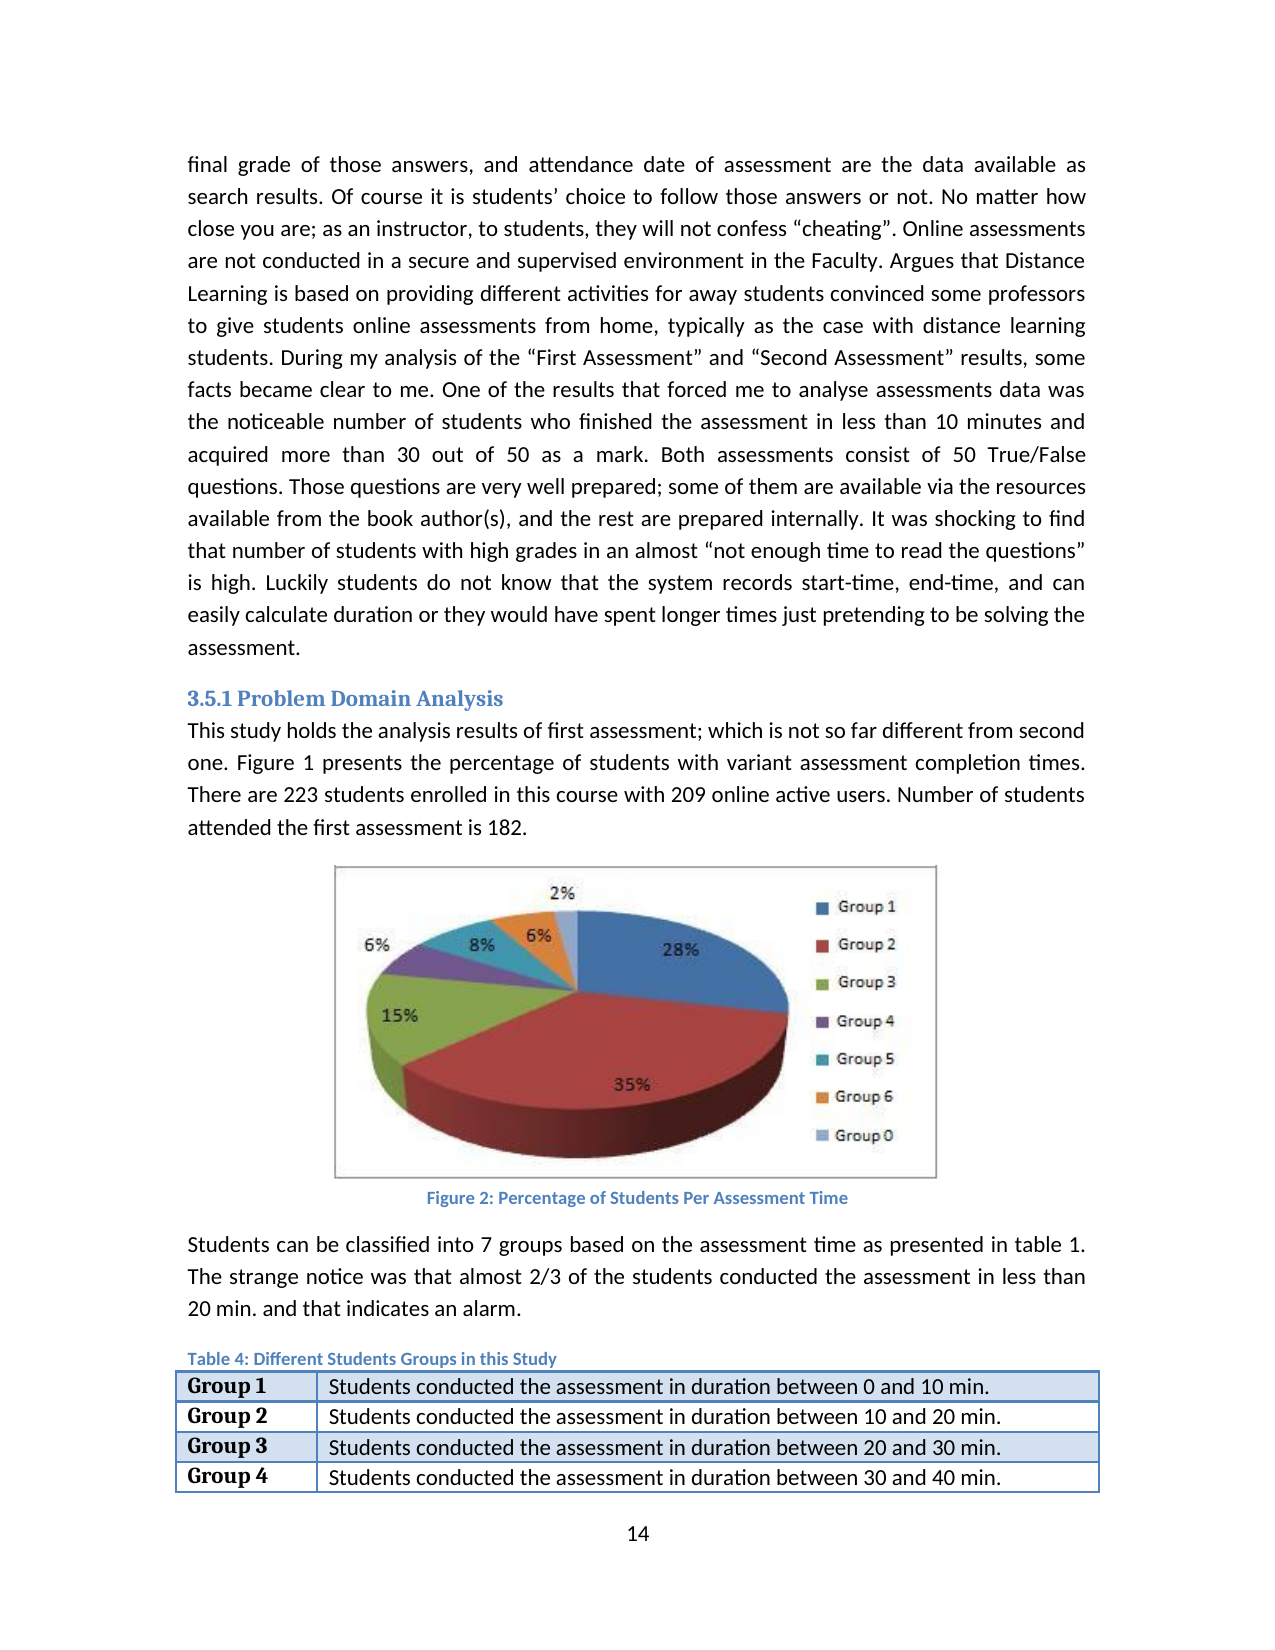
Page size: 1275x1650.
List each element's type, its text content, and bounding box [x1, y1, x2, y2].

table_cell Students conducted the assessment in duration between 30 and 40 min. [318, 1463, 1098, 1491]
text This study holds the analysis results of first assessment; which is not so far different from second one. Figure 1 presents the percentage of students with variant assessment completion times. There are 223 students enrolled in this course with 209 online active users. Number of students attended the first assessment is 182. [187, 716, 1087, 841]
subtitle 3.5.1 Problem Domain Analysis [187, 686, 1087, 712]
table_cell Group 2 [177, 1403, 316, 1431]
table_header Students conducted the assessment in duration between 0 and 10 min. [318, 1373, 1098, 1400]
table_cell Students conducted the assessment in duration between 20 and 30 min. [318, 1433, 1098, 1461]
table_cell Group 3 [177, 1433, 316, 1461]
text Students can be classified into 7 groups based on the assessment time as presented in table 1. The strange notice was that almost 2/3 of the students conducted the assessment in less than 20 min. and that indicates an alarm. [187, 1230, 1087, 1322]
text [187, 150, 1087, 661]
picture [333, 865, 942, 1182]
table_cell Students conducted the assessment in duration between 10 and 20 min. [318, 1403, 1098, 1431]
table_cell Group 4 [177, 1463, 316, 1491]
table_header Group 1 [177, 1373, 316, 1400]
